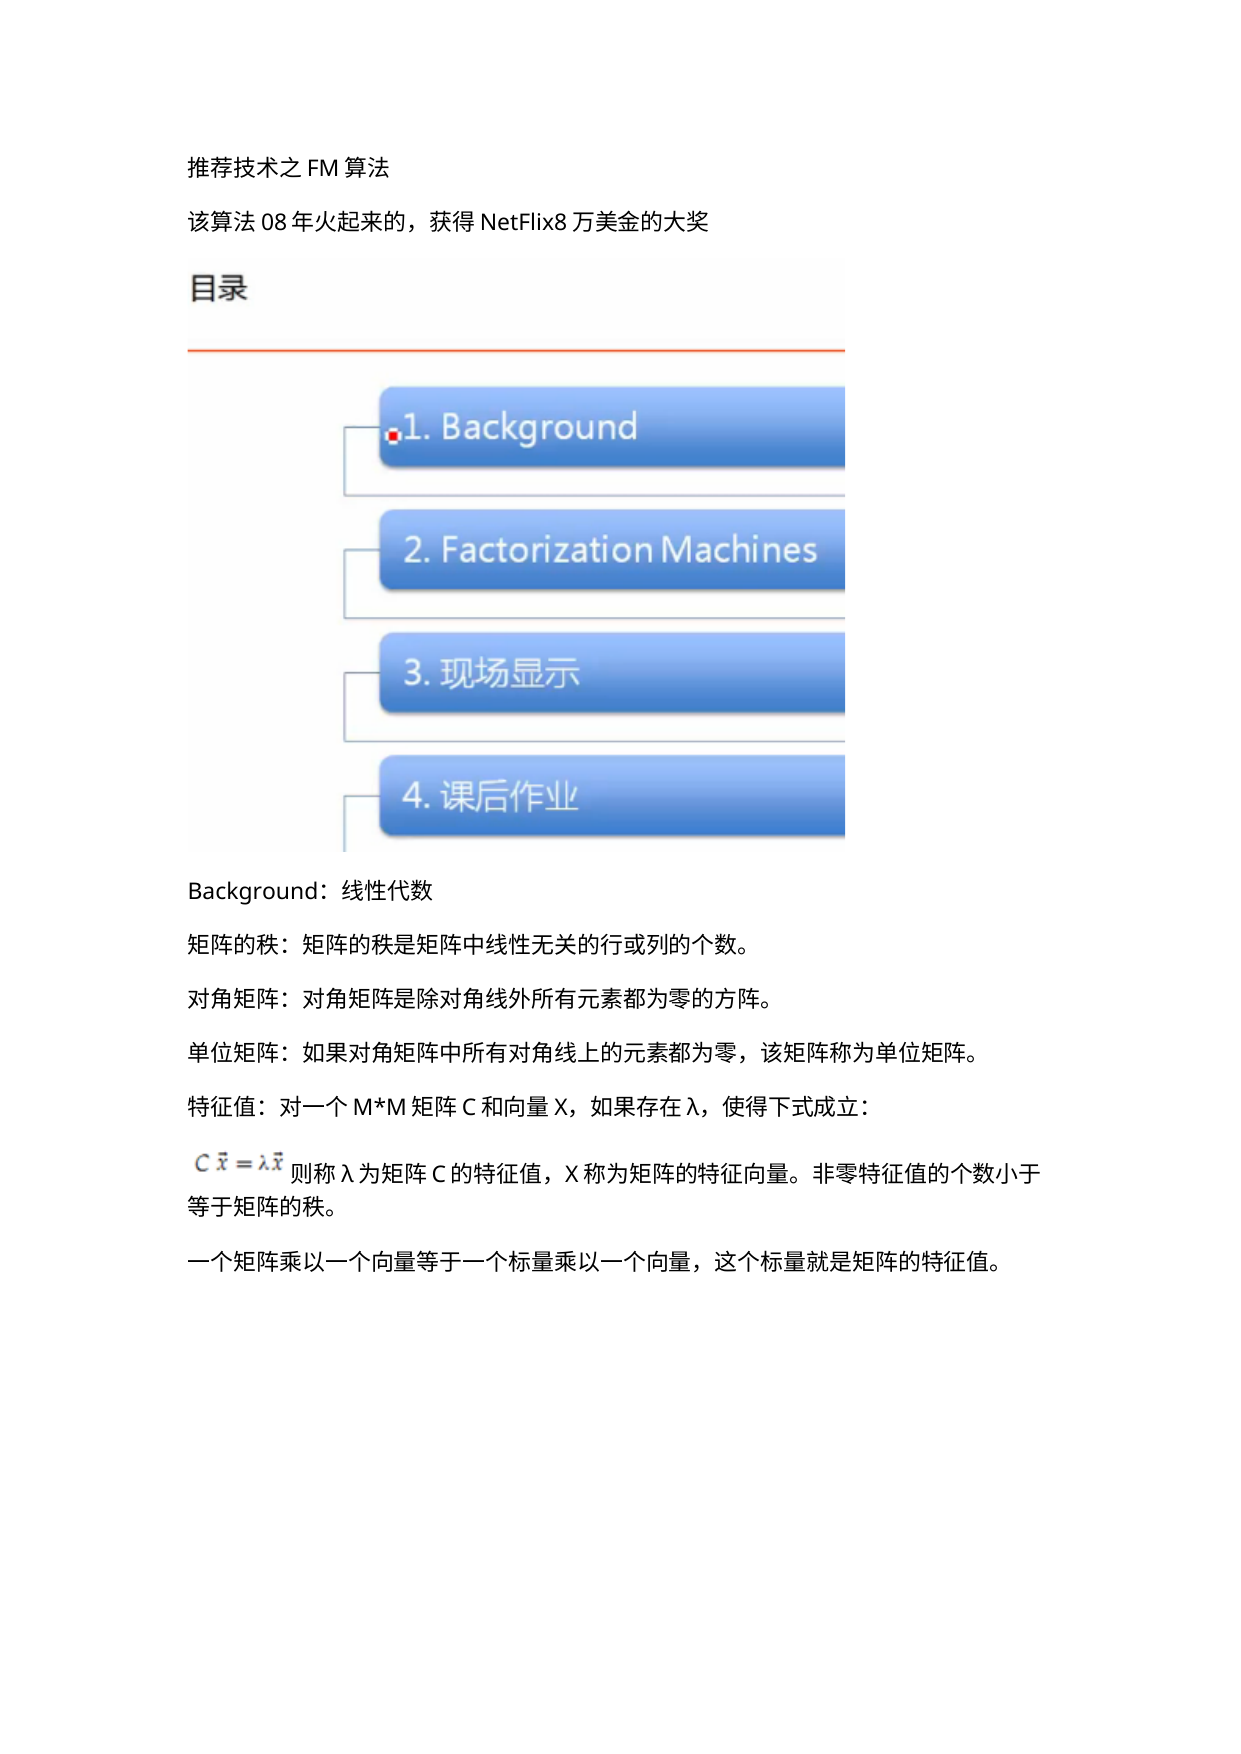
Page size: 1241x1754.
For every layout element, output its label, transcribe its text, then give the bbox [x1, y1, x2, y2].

text Background：线性代数 [187, 873, 1053, 906]
text 则称λ为矩阵C的特征值，X称为矩阵的特征向量。非零特征值的个数小于等于矩阵的秩。 [187, 1143, 1053, 1222]
text 特征值：对一个M*M矩阵C和向量X，如果存在λ，使得下式成立： [187, 1089, 1053, 1123]
picture [187, 258, 846, 852]
text 推荐技术之FM算法 [187, 150, 1053, 183]
text 矩阵的秩：矩阵的秩是矩阵中线性无关的行或列的个数。 [187, 927, 1053, 960]
text 该算法08年火起来的，获得NetFlix8万美金的大奖 [187, 204, 1053, 237]
picture [187, 1143, 291, 1183]
text 对角矩阵：对角矩阵是除对角线外所有元素都为零的方阵。 [187, 981, 1053, 1014]
text 单位矩阵：如果对角矩阵中所有对角线上的元素都为零，该矩阵称为单位矩阵。 [187, 1035, 1053, 1068]
text 一个矩阵乘以一个向量等于一个标量乘以一个向量，这个标量就是矩阵的特征值。 [187, 1243, 1053, 1277]
